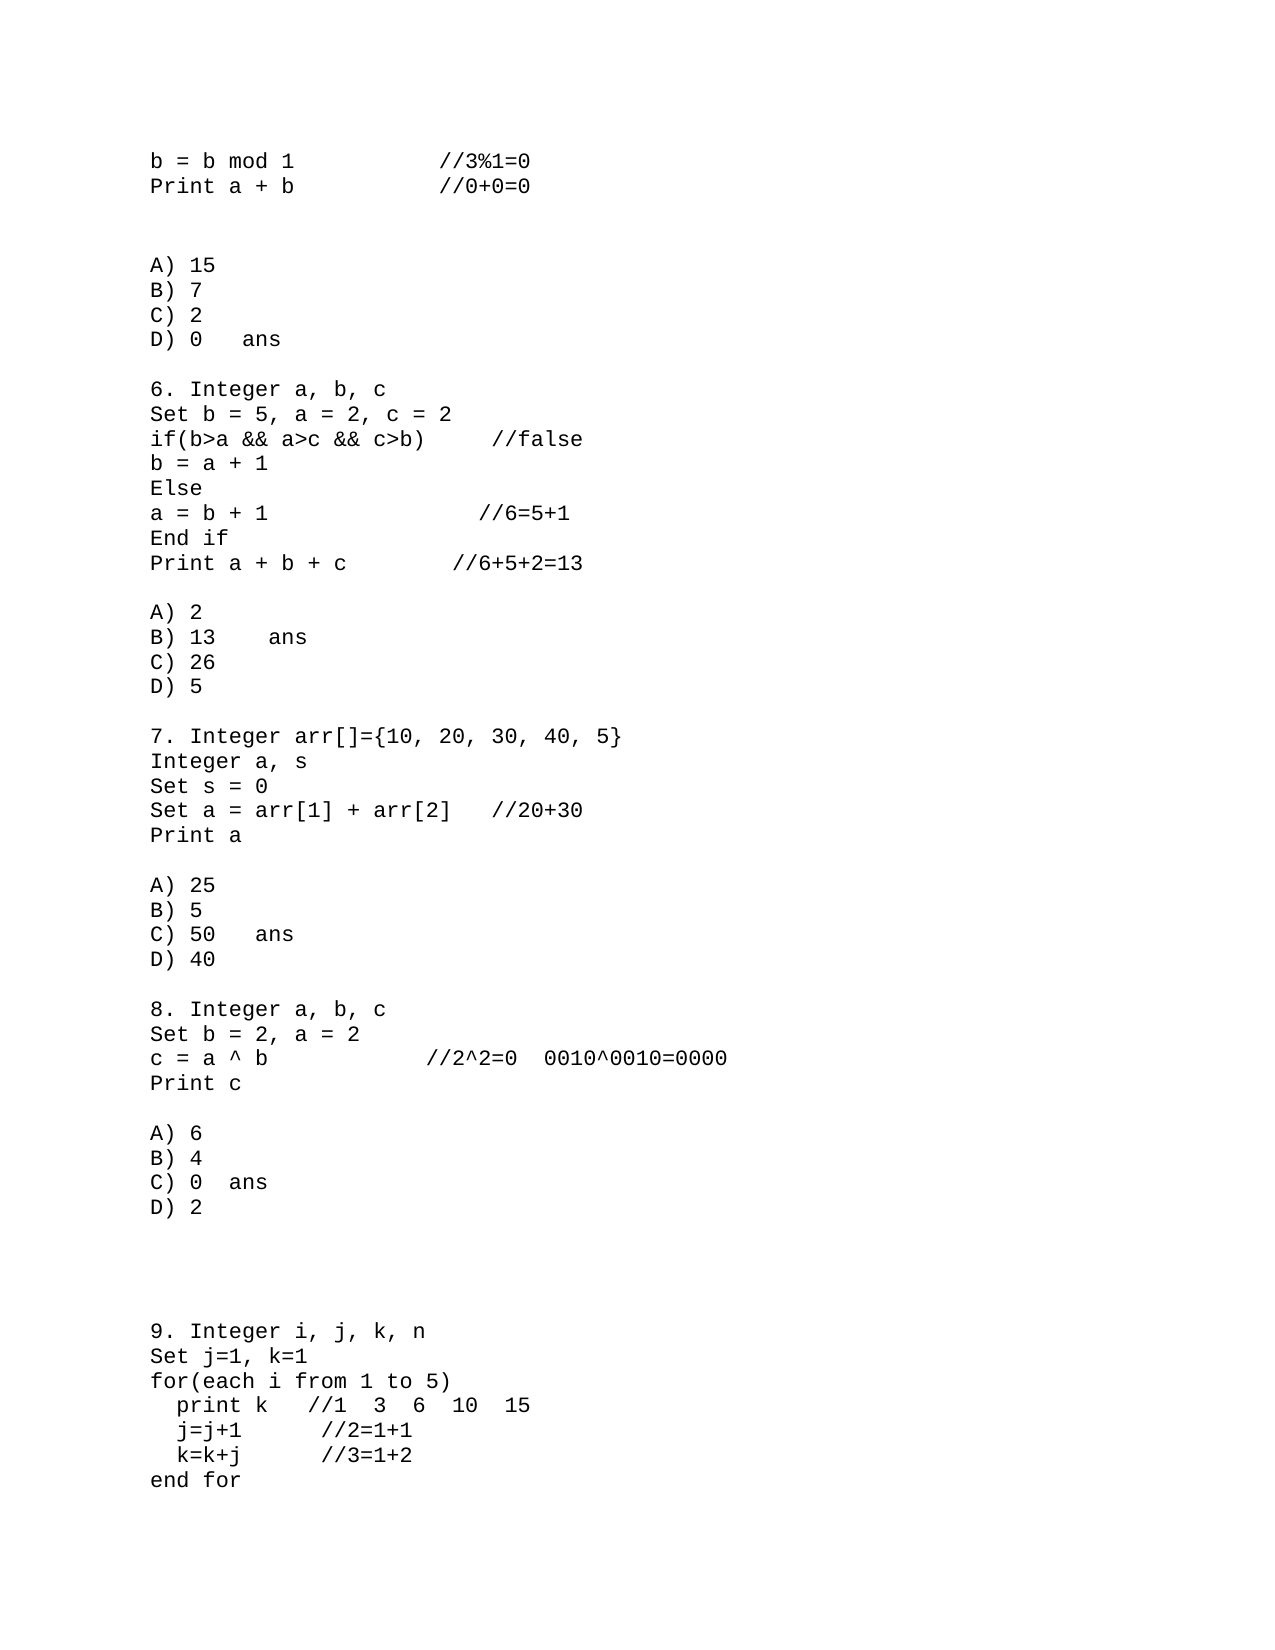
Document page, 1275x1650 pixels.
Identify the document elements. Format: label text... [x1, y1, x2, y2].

text b = a + 1 [150, 452, 1125, 477]
text D) 5 [150, 676, 1125, 700]
text Set b = 5, a = 2, c = 2 [150, 403, 1125, 428]
text C) 26 [150, 651, 1125, 676]
text C) 50 ans [150, 923, 1125, 948]
text B) 7 [150, 279, 1125, 304]
text 8. Integer a, b, c [150, 998, 1125, 1023]
text print k //1 3 6 10 15 [150, 1394, 1125, 1419]
text A) 2 [150, 601, 1125, 626]
text Print a [150, 824, 1125, 849]
text Set a = arr[1] + arr[2] //20+30 [150, 799, 1125, 824]
text 7. Integer arr[]={10, 20, 30, 40, 5} [150, 725, 1125, 750]
text D) 2 [150, 1196, 1125, 1221]
text end for [150, 1469, 1125, 1494]
text B) 5 [150, 899, 1125, 923]
text Set j=1, k=1 [150, 1345, 1125, 1370]
text B) 4 [150, 1147, 1125, 1171]
text for(each i from 1 to 5) [150, 1370, 1125, 1394]
text Print a + b //0+0=0 [150, 175, 1125, 199]
text Print c [150, 1072, 1125, 1097]
text a = b + 1 //6=5+1 [150, 502, 1125, 527]
text Integer a, s [150, 750, 1125, 775]
text 6. Integer a, b, c [150, 378, 1125, 403]
text if(b>a && a>c && c>b) //false [150, 428, 1125, 452]
text A) 6 [150, 1122, 1125, 1147]
text End if [150, 527, 1125, 552]
text A) 15 [150, 254, 1125, 279]
text D) 40 [150, 948, 1125, 973]
text Set b = 2, a = 2 [150, 1023, 1125, 1047]
text D) 0 ans [150, 328, 1125, 353]
text C) 0 ans [150, 1171, 1125, 1196]
text B) 13 ans [150, 626, 1125, 651]
text Else [150, 477, 1125, 502]
text b = b mod 1 //3%1=0 [150, 150, 1125, 175]
text j=j+1 //2=1+1 [150, 1419, 1125, 1444]
text k=k+j //3=1+2 [150, 1444, 1125, 1469]
text C) 2 [150, 304, 1125, 328]
text 9. Integer i, j, k, n [150, 1320, 1125, 1345]
text c = a ^ b //2^2=0 0010^0010=0000 [150, 1047, 1125, 1072]
text Print a + b + c //6+5+2=13 [150, 552, 1125, 576]
text Set s = 0 [150, 775, 1125, 799]
text A) 25 [150, 874, 1125, 899]
